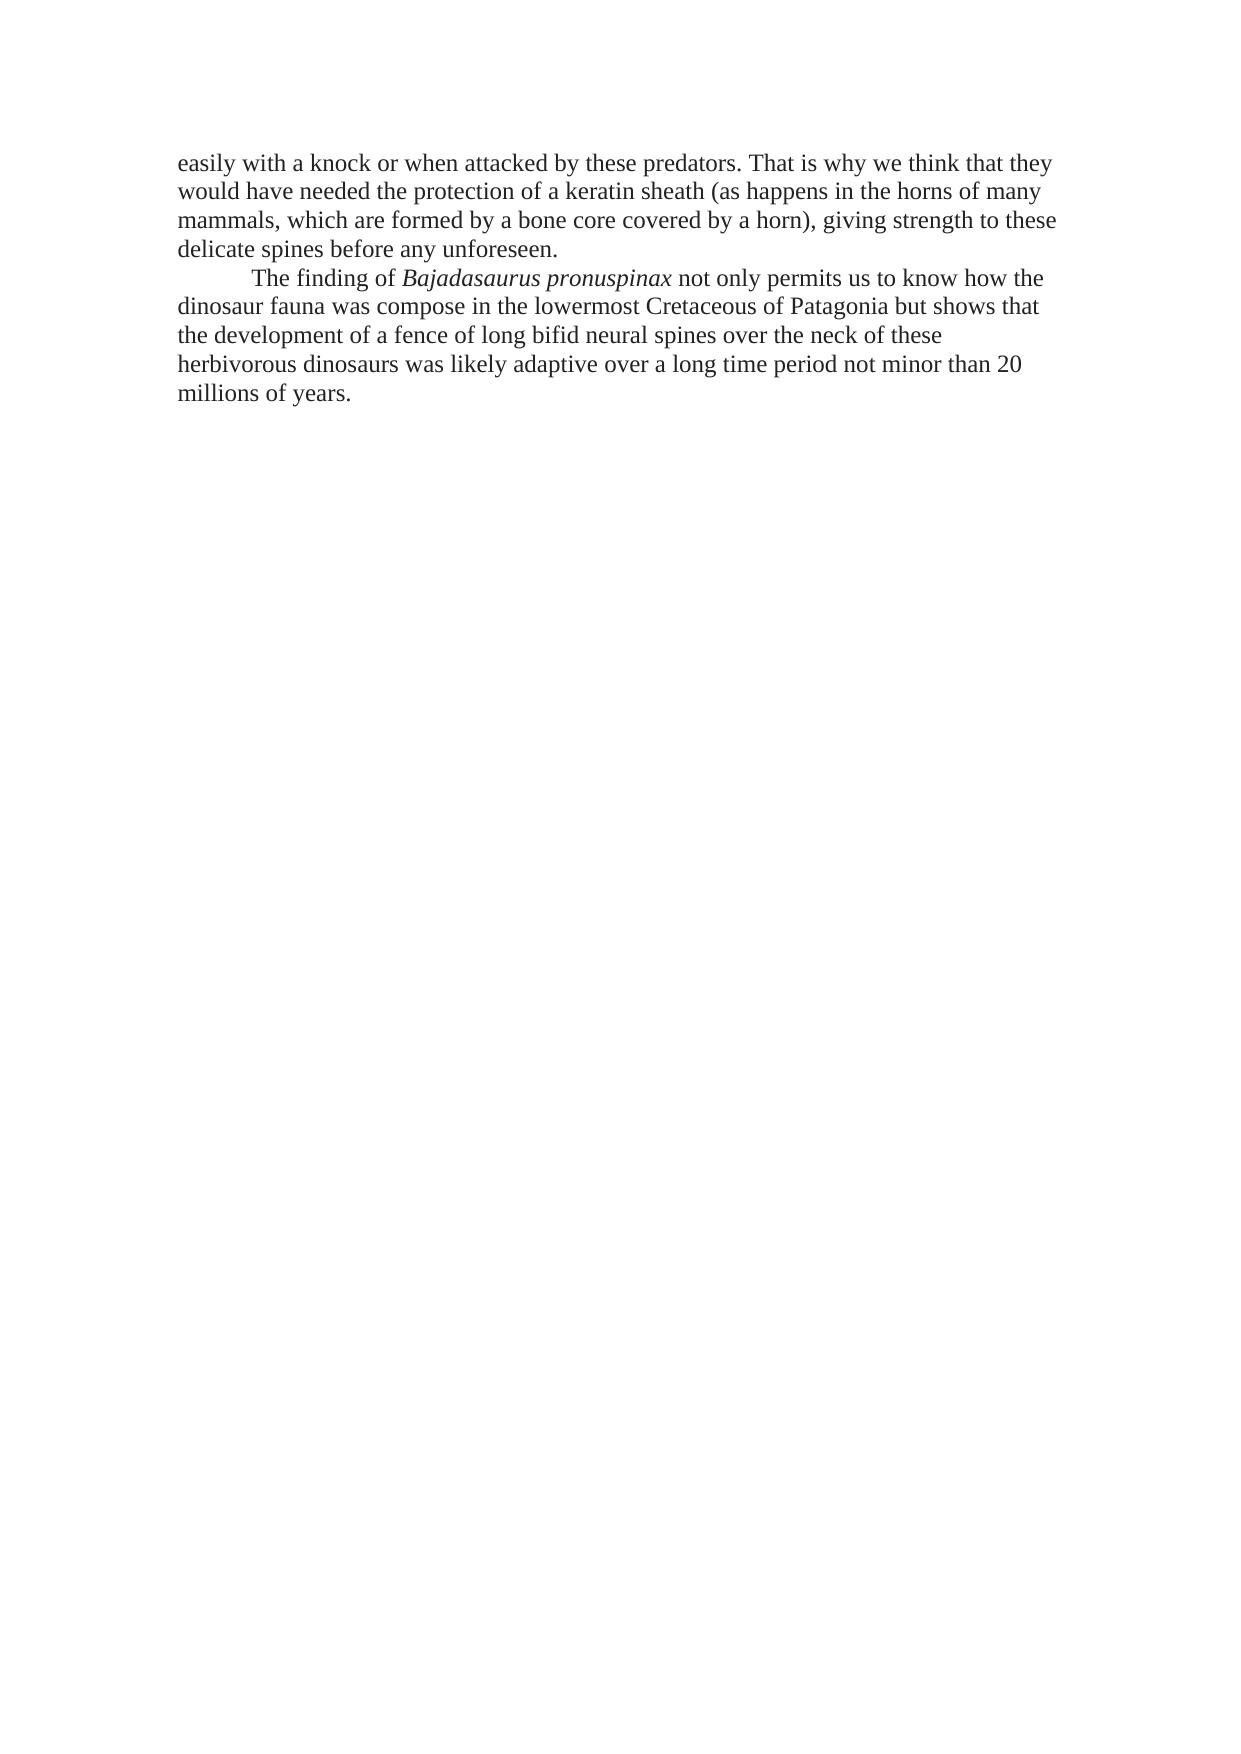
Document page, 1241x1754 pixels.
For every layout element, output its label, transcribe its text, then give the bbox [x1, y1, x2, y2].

text The finding of Bajadasaurus pronuspinax not only permits us to know how the dinosaur fauna was compose in the lowermost Cretaceous of Patagonia but shows that the development of a fence of long bifid neural spines over the neck of these herbivorous dinosaurs was likely adaptive over a long time period not minor than 20 millions of years. [177, 263, 1063, 406]
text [177, 148, 1063, 263]
